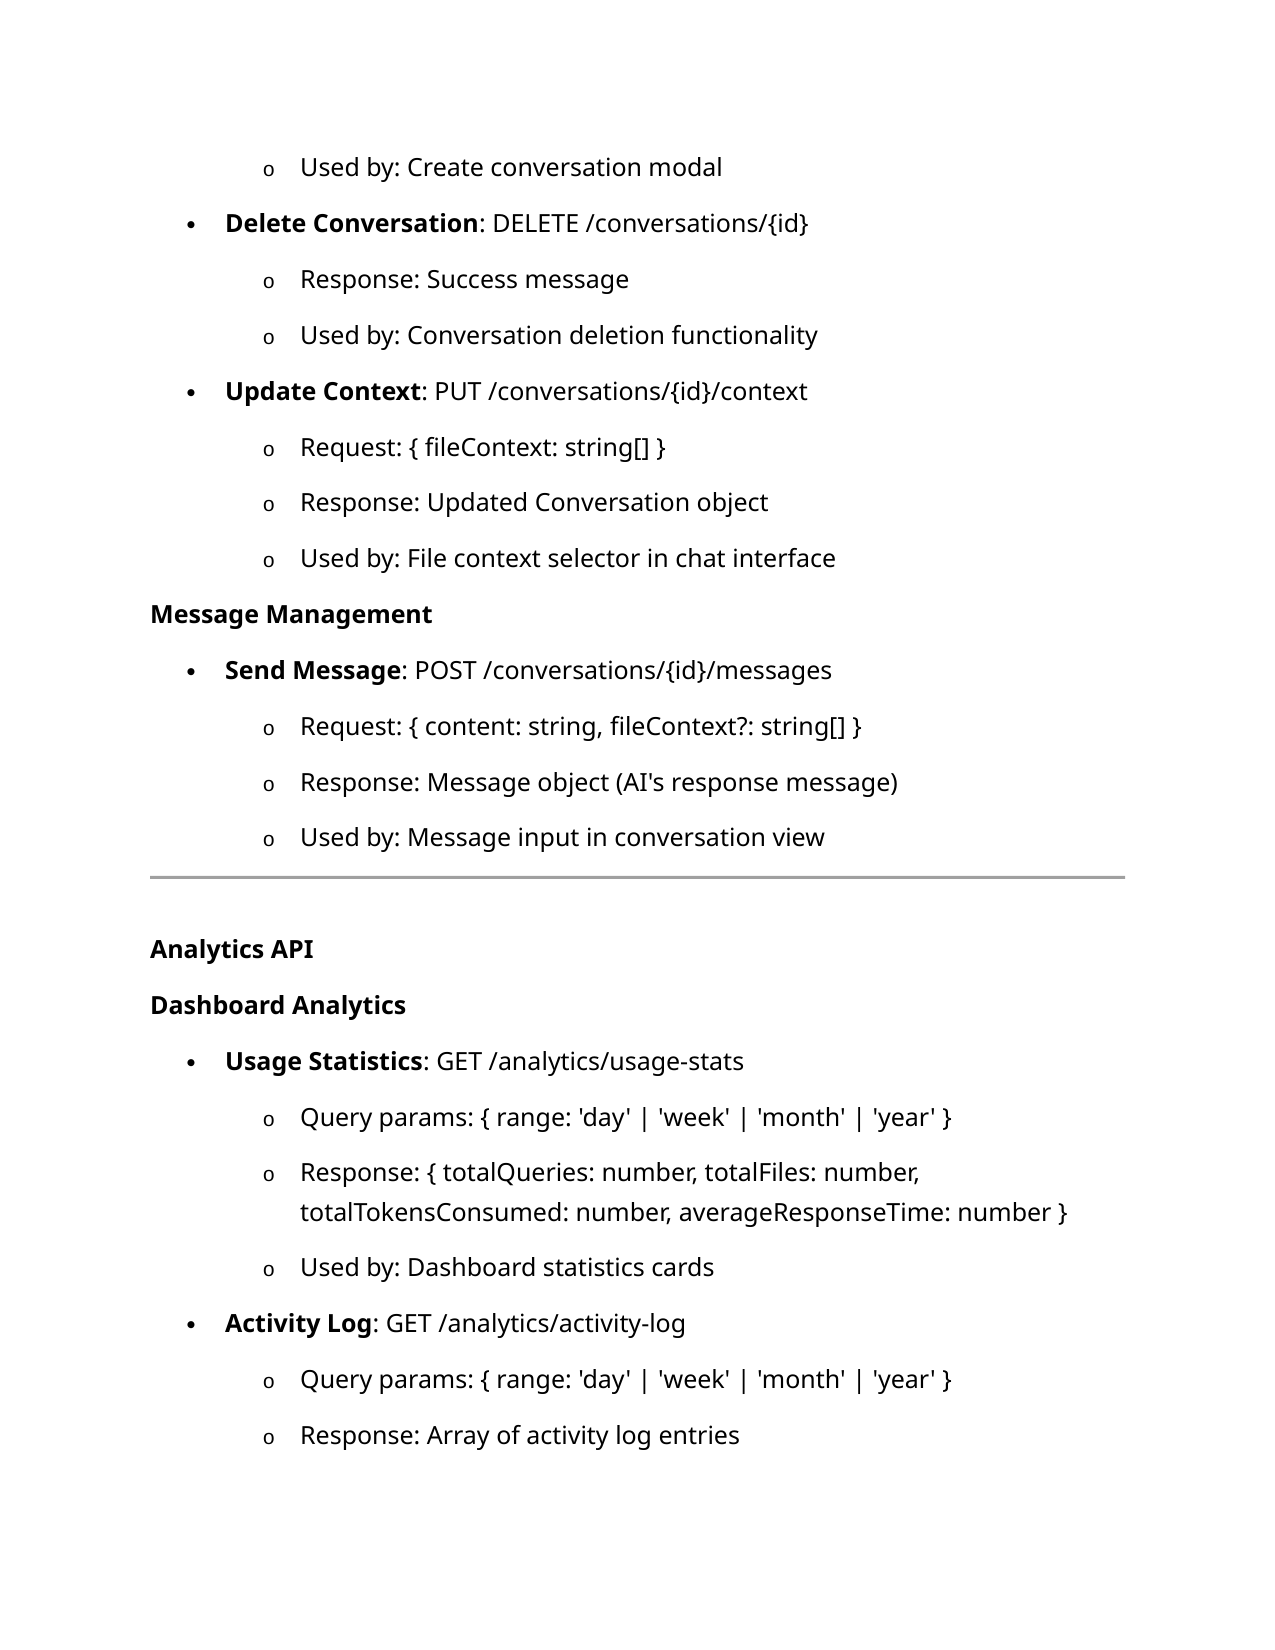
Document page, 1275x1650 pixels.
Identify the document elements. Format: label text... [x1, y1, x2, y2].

list Used by: File context selector in chat interface [262, 541, 1125, 575]
list Delete Conversation: DELETE /conversations/{id} [187, 206, 1125, 240]
list Response: Message object (AI's response message) [262, 764, 1125, 798]
list Query params: { range: 'day' | 'week' | 'month' | 'year' } [262, 1099, 1125, 1133]
list Response: Success message [262, 262, 1125, 296]
list Used by: Message input in conversation view [262, 820, 1125, 854]
list Response: Array of activity log entries [262, 1417, 1125, 1452]
list Request: { fileContext: string[] } [262, 429, 1125, 463]
text Message Management [150, 597, 1125, 631]
list Usage Statistics: GET /analytics/usage-stats [187, 1043, 1125, 1077]
list Activity Log: GET /analytics/activity-log [187, 1306, 1125, 1340]
list Used by: Create conversation modal [262, 150, 1125, 184]
list Used by: Conversation deletion functionality [262, 317, 1125, 352]
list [262, 1362, 1125, 1396]
list Response: Updated Conversation object [262, 485, 1125, 519]
text Analytics API [150, 932, 1125, 966]
list Send Message: POST /conversations/{id}/messages [187, 652, 1125, 687]
list Update Context: PUT /conversations/{id}/context [187, 373, 1125, 407]
list Response: { totalQueries: number, totalFiles: number, totalTokensConsumed: number, averageResponseTime: number } [262, 1155, 1125, 1228]
text Dashboard Analytics [150, 987, 1125, 1022]
list Request: { content: string, fileContext?: string[] } [262, 708, 1125, 742]
list Used by: Dashboard statistics cards [262, 1250, 1125, 1284]
